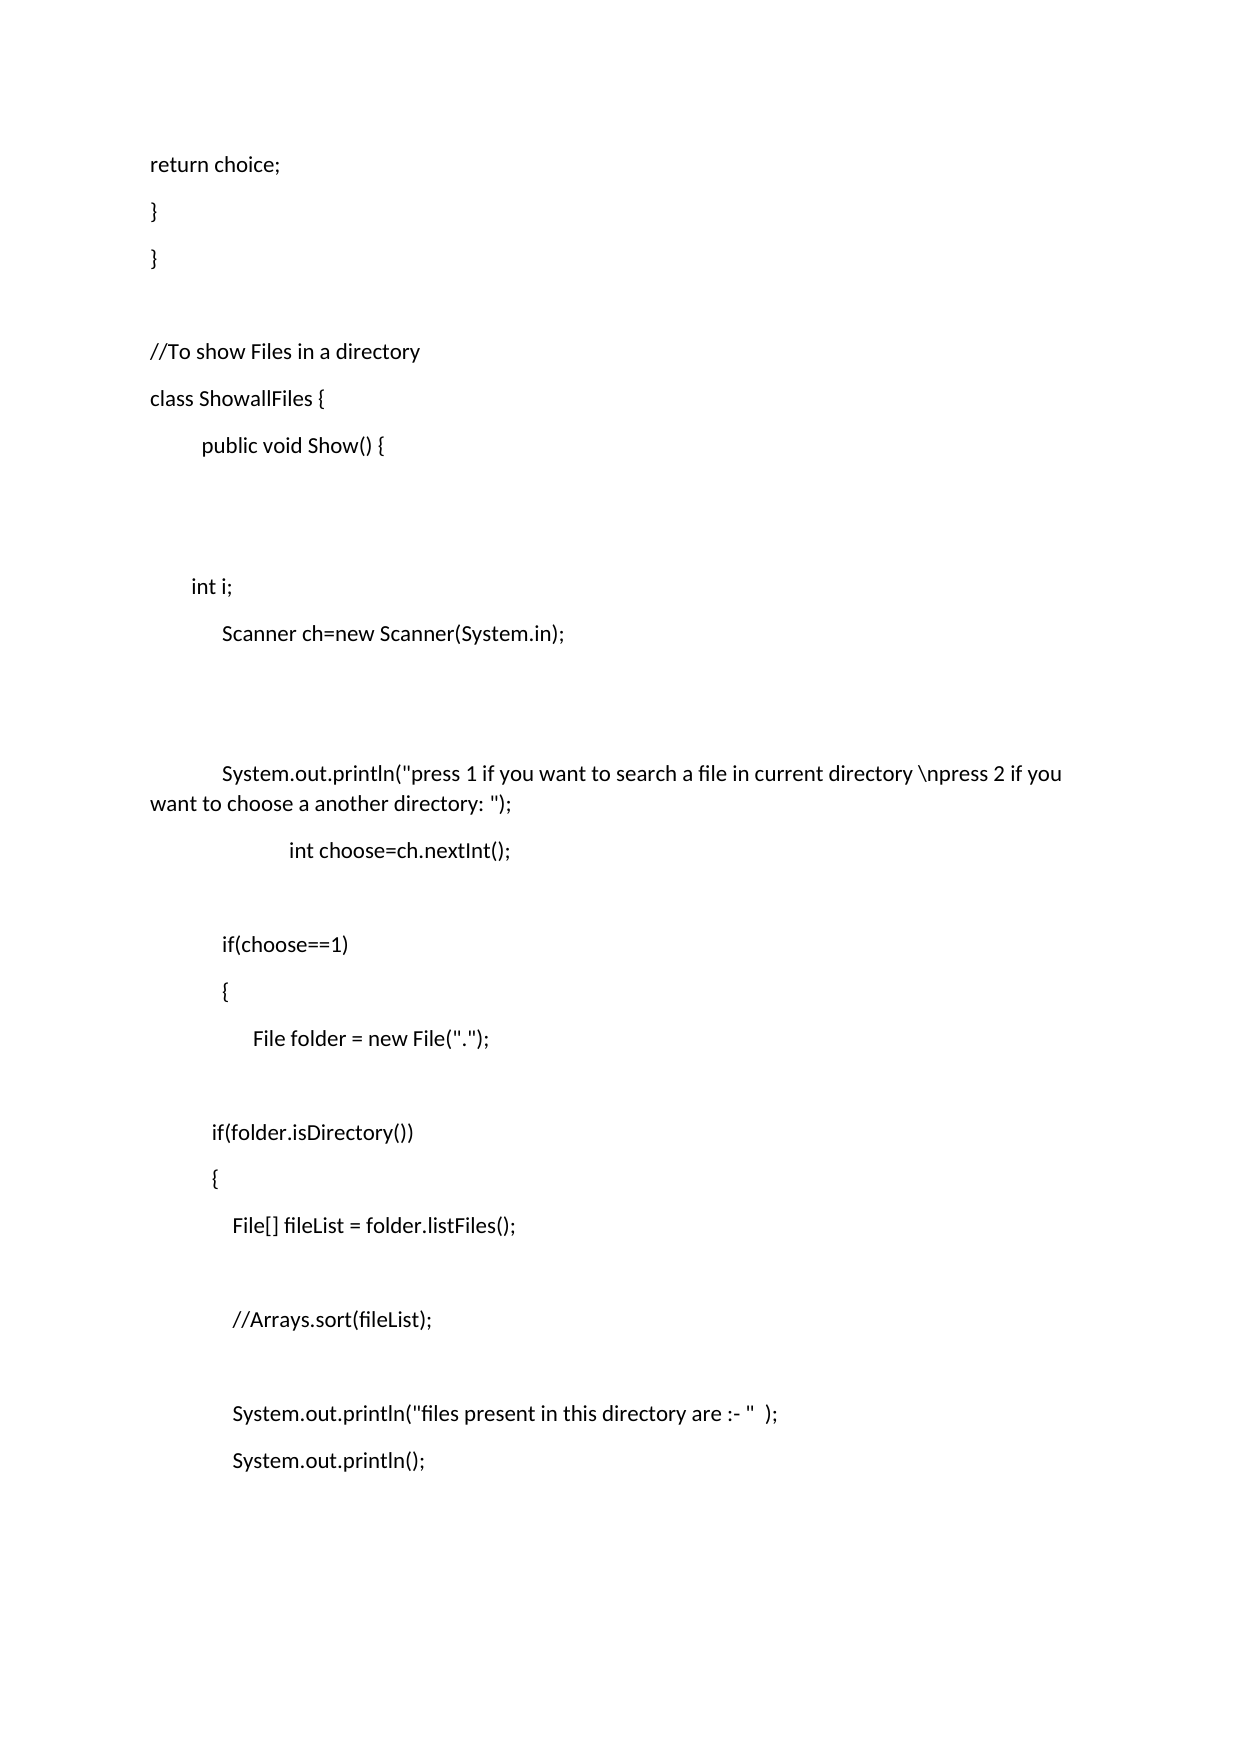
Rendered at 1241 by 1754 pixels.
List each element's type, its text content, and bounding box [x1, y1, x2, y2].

text } [150, 197, 1090, 225]
text if(folder.isDirectory()) [150, 1118, 1090, 1146]
text File folder = new File("."); [150, 1024, 1090, 1052]
text class ShowallFiles { [150, 384, 1090, 412]
text if(choose==1) [150, 930, 1090, 958]
text //To show Files in a directory [150, 337, 1090, 366]
text public void Show() { [150, 431, 1090, 459]
text { [150, 1164, 1090, 1193]
text System.out.println(); [150, 1446, 1090, 1474]
text int i; [150, 572, 1090, 600]
text //Arrays.sort(fileList); [150, 1305, 1090, 1333]
text System.out.println("press 1 if you want to search a file in current directory \npress 2 if you want to choose a another directory: "); [150, 759, 1090, 818]
text File[] fileList = folder.listFiles(); [150, 1211, 1090, 1239]
text System.out.println("files present in this directory are :- " ); [150, 1399, 1090, 1427]
text int choose=ch.nextInt(); [150, 836, 1090, 864]
text } [150, 244, 1090, 272]
text Scanner ch=new Scanner(System.in); [150, 619, 1090, 647]
text return choice; [150, 150, 1090, 178]
text { [150, 977, 1090, 1005]
